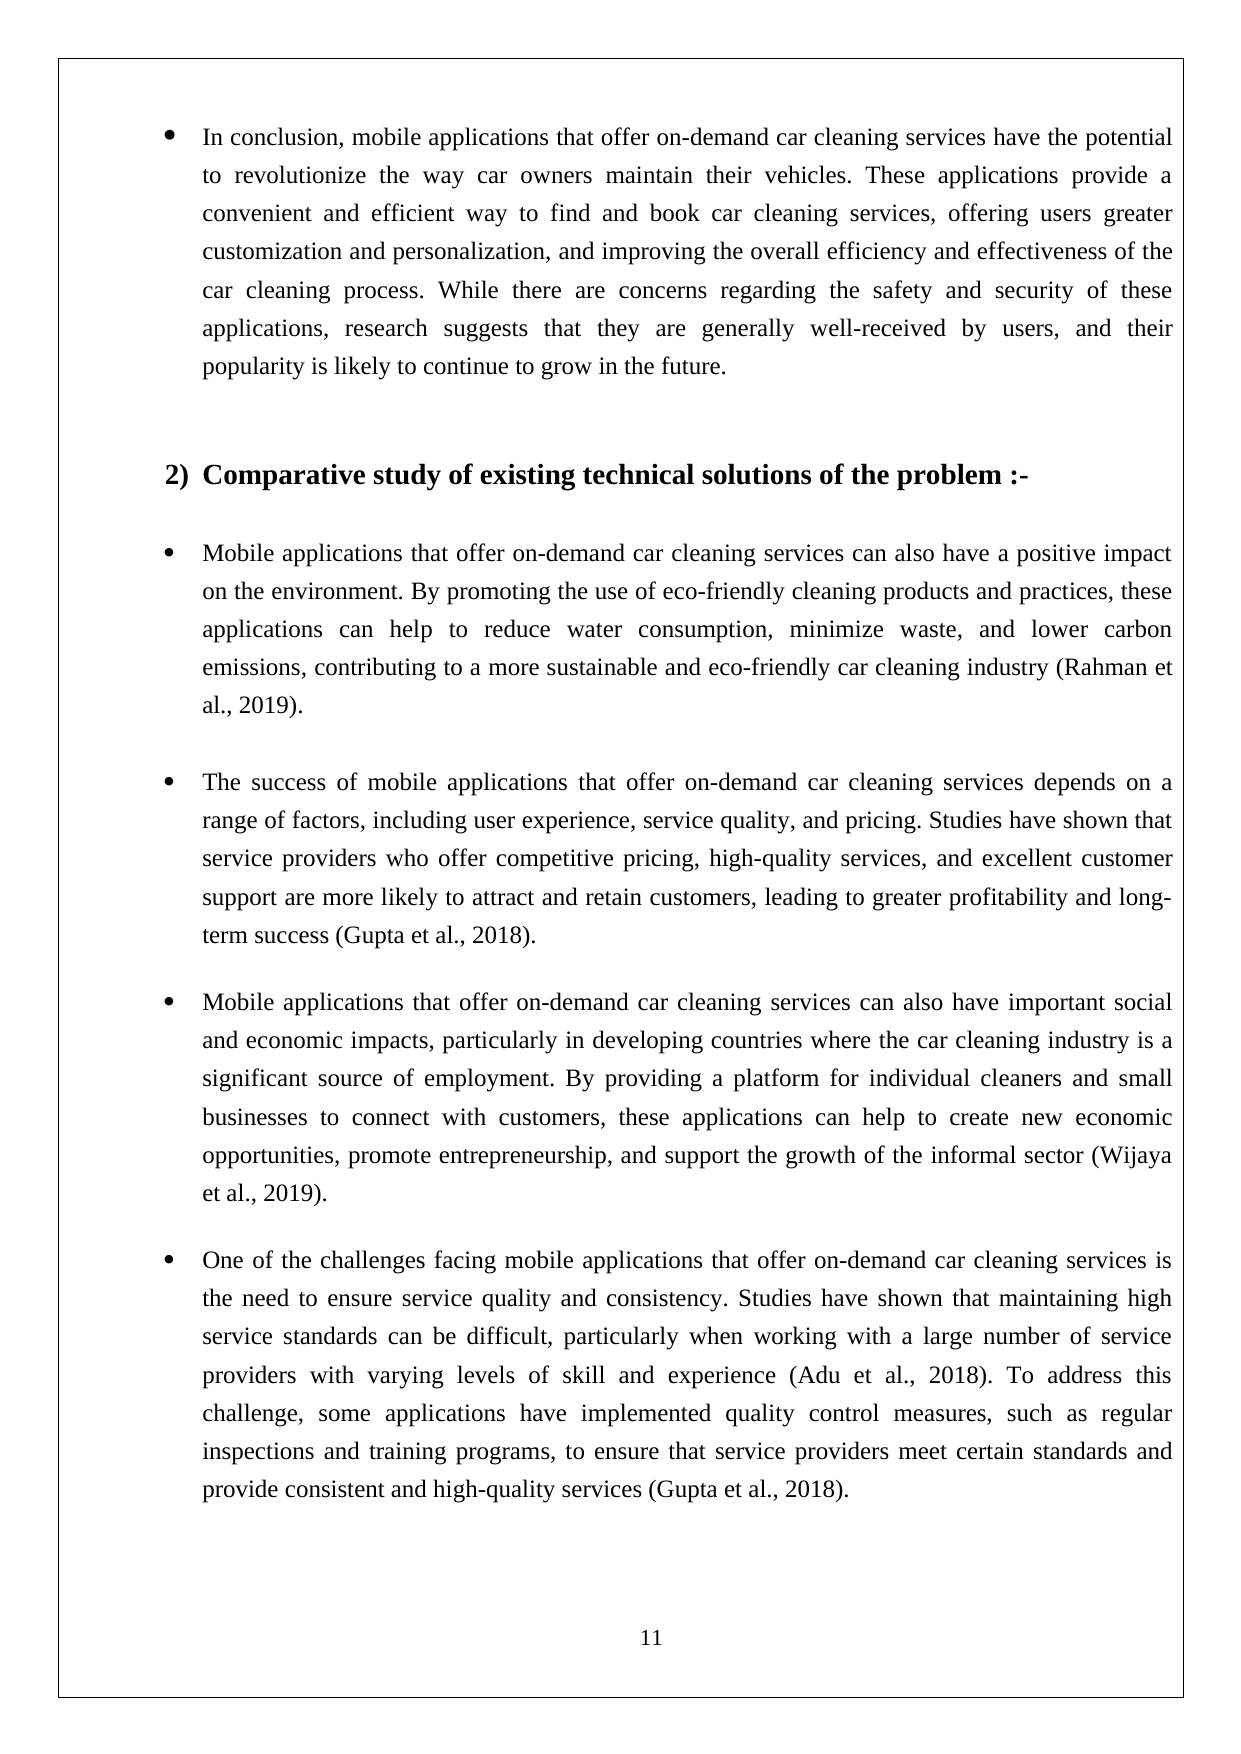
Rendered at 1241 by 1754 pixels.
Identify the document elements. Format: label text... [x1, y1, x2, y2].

list The success of mobile applications that offer on-demand car cleaning services depends on a range of factors, including user experience, service quality, and pricing. Studies have shown that service providers who offer competitive pricing, high-quality services, and excellent customer support are more likely to attract and retain customers, leading to greater profitability and long-term success (Gupta et al., 2018). [164, 760, 1173, 951]
list Mobile applications that offer on-demand car cleaning services can also have important social and economic impacts, particularly in developing countries where the car cleaning industry is a significant source of employment. By providing a platform for individual cleaners and small businesses to connect with customers, these applications can help to create new economic opportunities, promote entrepreneurship, and support the growth of the informal sector (Wijaya et al., 2019). [164, 980, 1173, 1209]
list In conclusion, mobile applications that offer on-demand car cleaning services have the potential to revolutionize the way car owners maintain their vehicles. These applications provide a convenient and efficient way to find and book car cleaning services, offering users greater customization and personalization, and improving the overall efficiency and effectiveness of the car cleaning process. While there are concerns regarding the safety and security of these applications, research suggests that they are generally well-received by users, and their popularity is likely to continue to grow in the future. [164, 114, 1173, 382]
list One of the challenges facing mobile applications that offer on-demand car cleaning services is the need to ensure service quality and consistency. Studies have shown that maintaining high service standards can be difficult, particularly when working with a large number of service providers with varying levels of skill and experience (Adu et al., 2018). To address this challenge, some applications have implemented quality control measures, such as regular inspections and training programs, to ensure that service providers meet certain standards and provide consistent and high-quality services (Gupta et al., 2018). [164, 1238, 1173, 1505]
list Mobile applications that offer on-demand car cleaning services can also have a positive impact on the environment. By promoting the use of eco-friendly cleaning products and practices, these applications can help to reduce water consumption, minimize waste, and lower carbon emissions, contributing to a more sustainable and eco-friendly car cleaning industry (Rahman et al., 2019). [164, 530, 1173, 722]
list Comparative study of existing technical solutions of the problem :- [164, 454, 1173, 492]
